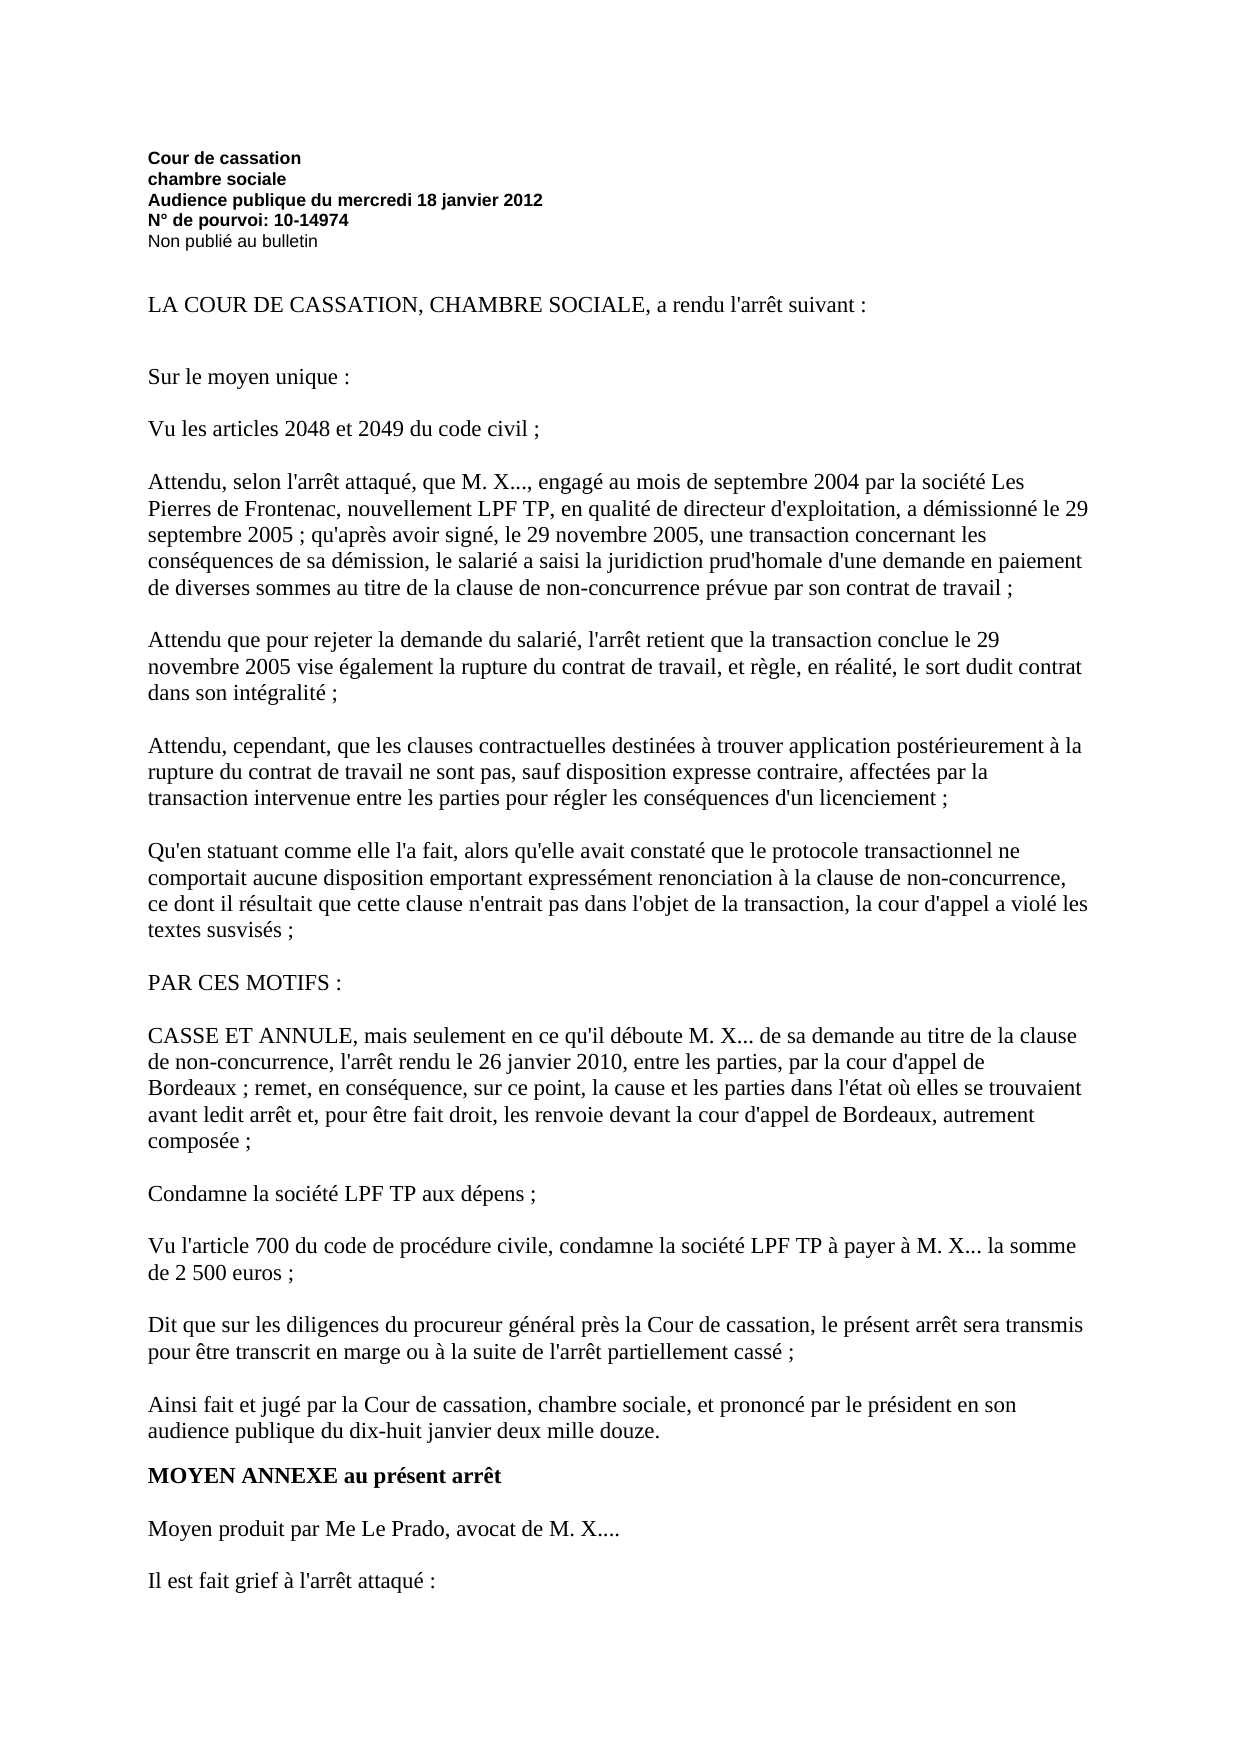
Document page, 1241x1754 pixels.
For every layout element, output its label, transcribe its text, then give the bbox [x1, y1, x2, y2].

text Sur le moyen unique : Vu les articles 2048 et 2049 du code civil ; Attendu, selon l'arrêt attaqué, que M. X..., engagé au mois de septembre 2004 par la société Les Pierres de Frontenac, nouvellement LPF TP, en qualité de directeur d'exploitation, a démissionné le 29 septembre 2005 ; qu'après avoir signé, le 29 novembre 2005, une transaction concernant les conséquences de sa démission, le salarié a saisi la juridiction prud'homale d'une demande en paiement de diverses sommes au titre de la clause de non-concurrence prévue par son contrat de travail ; Attendu que pour rejeter la demande du salarié, l'arrêt retient que la transaction conclue le 29 novembre 2005 vise également la rupture du contrat de travail, et règle, en réalité, le sort dudit contrat dans son intégralité ; Attendu, cependant, que les clauses contractuelles destinées à trouver application postérieurement à la rupture du contrat de travail ne sont pas, sauf disposition expresse contraire, affectées par la transaction intervenue entre les parties pour régler les conséquences d'un licenciement ; Qu'en statuant comme elle l'a fait, alors qu'elle avait constaté que le protocole transactionnel ne comportait aucune disposition emportant expressément renonciation à la clause de non-concurrence, ce dont il résultait que cette clause n'entrait pas dans l'objet de la transaction, la cour d'appel a violé les textes susvisés ; PAR CES MOTIFS : CASSE ET ANNULE, mais seulement en ce qu'il déboute M. X... de sa demande au titre de la clause de non-concurrence, l'arrêt rendu le 26 janvier 2010, entre les parties, par la cour d'appel de Bordeaux ; remet, en conséquence, sur ce point, la cause et les parties dans l'état où elles se trouvaient avant ledit arrêt et, pour être fait droit, les renvoie devant la cour d'appel de Bordeaux, autrement composée ; Condamne la société LPF TP aux dépens ; Vu l'article 700 du code de procédure civile, condamne la société LPF TP à payer à M. X... la somme de 2 500 euros ; Dit que sur les diligences du procureur général près la Cour de cassation, le présent arrêt sera transmis pour être transcrit en marge ou à la suite de l'arrêt partiellement cassé ; Ainsi fait et jugé par la Cour de cassation, chambre sociale, et prononcé par le président en son audience publique du dix-huit janvier deux mille douze. [148, 336, 1093, 1443]
text LA COUR DE CASSATION, CHAMBRE SOCIALE, a rendu l'arrêt suivant : [148, 291, 1093, 318]
text Cour de cassation chambre sociale Audience publique du mercredi 18 janvier 2012 N° de pourvoi: 10-14974 Non publié au bulletin [148, 148, 1093, 252]
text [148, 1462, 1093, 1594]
